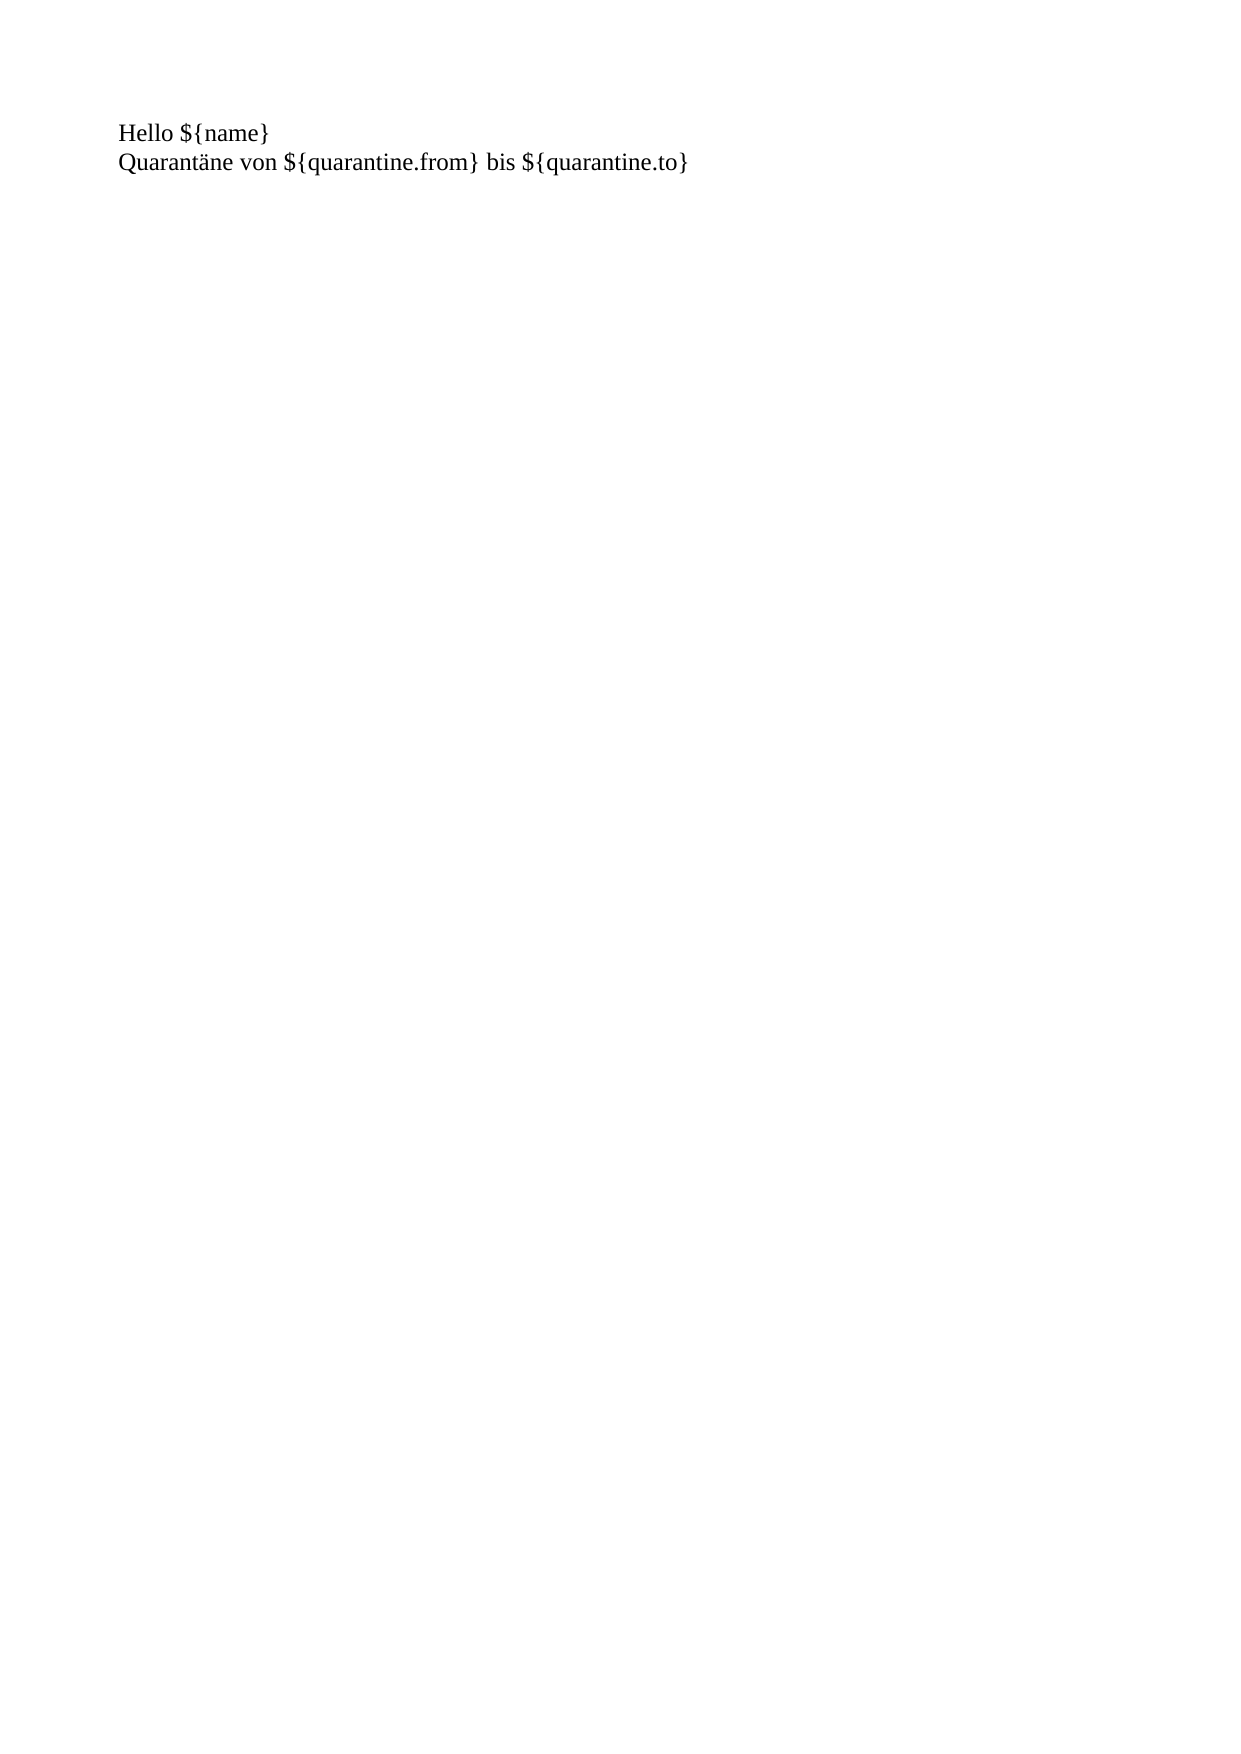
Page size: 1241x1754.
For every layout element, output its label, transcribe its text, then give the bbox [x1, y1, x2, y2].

text Quarantäne von ${quarantine.from} bis ${quarantine.to} [118, 147, 1122, 176]
text Hello ${name} [118, 118, 1122, 147]
